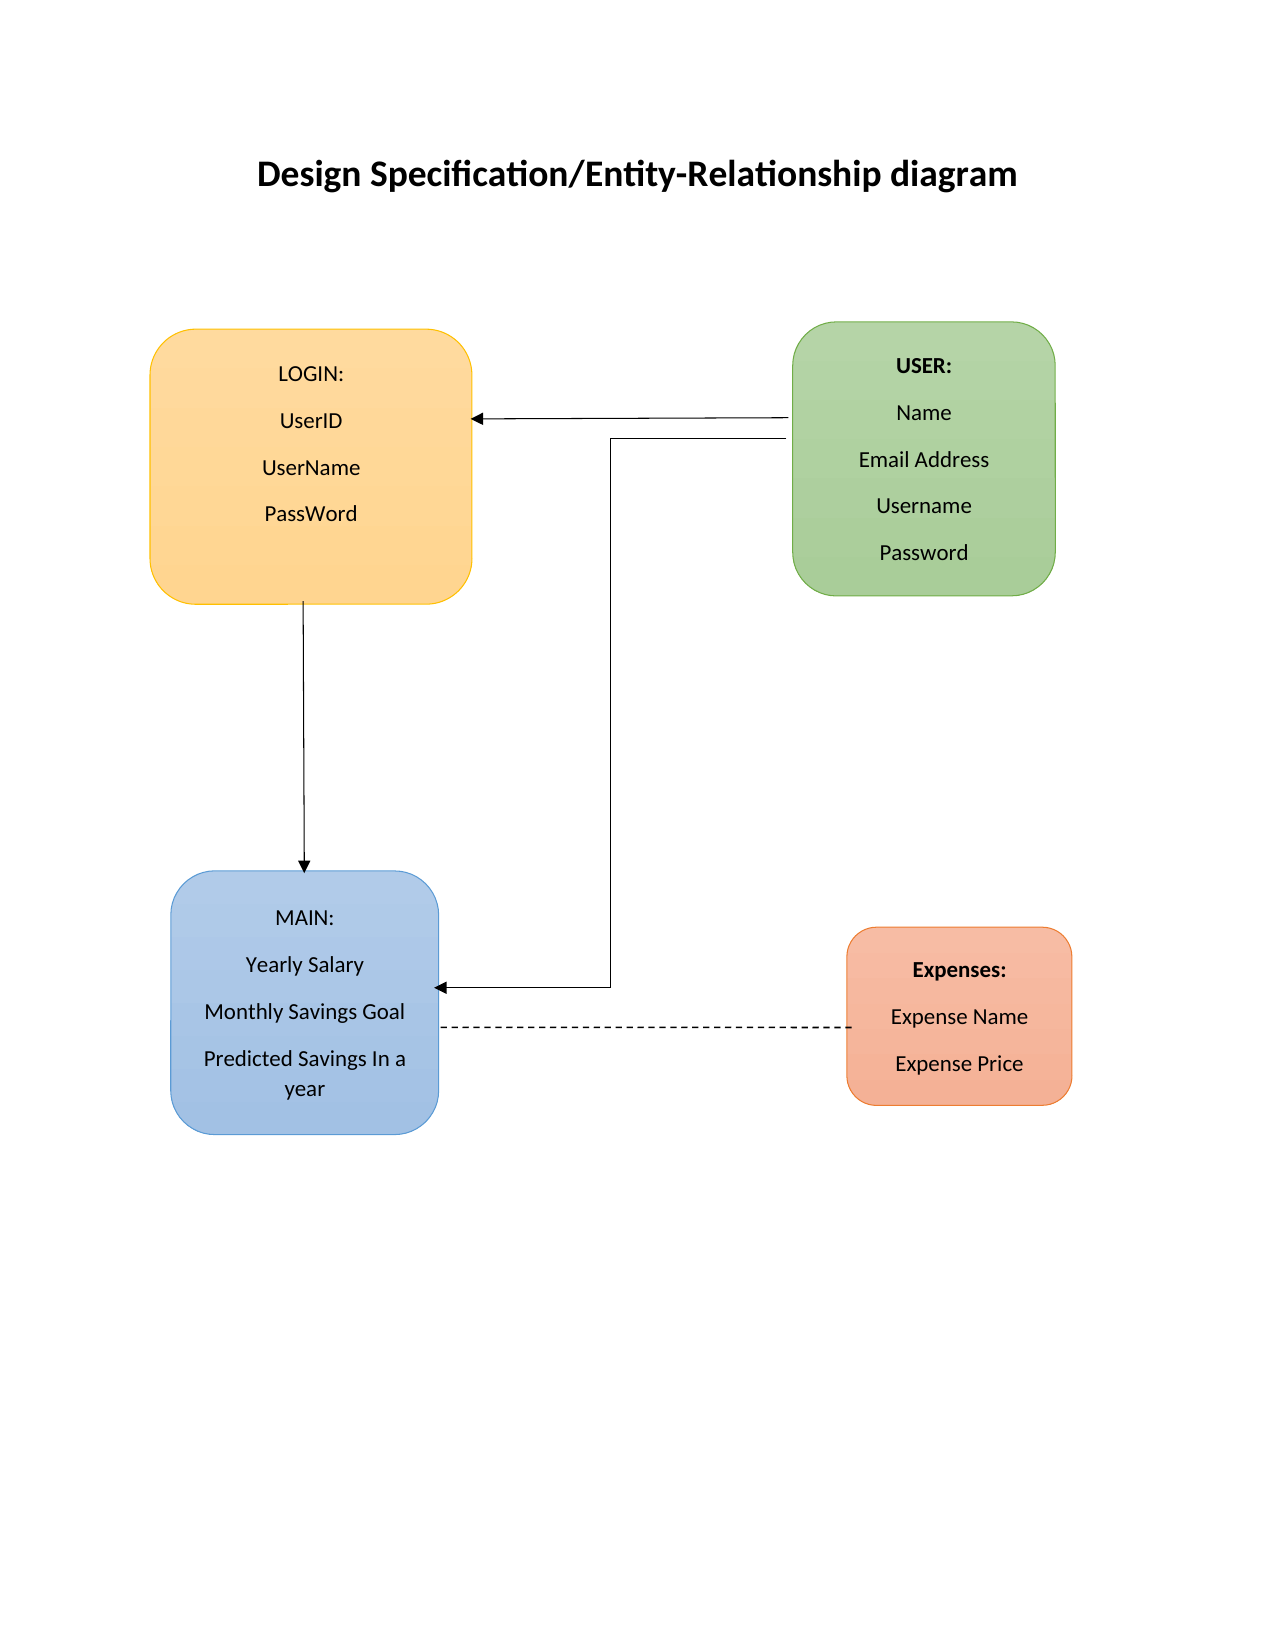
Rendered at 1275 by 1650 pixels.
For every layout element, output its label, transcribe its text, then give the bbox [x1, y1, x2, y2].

text Design Specification/Entity-Relationship diagram [150, 150, 1125, 196]
